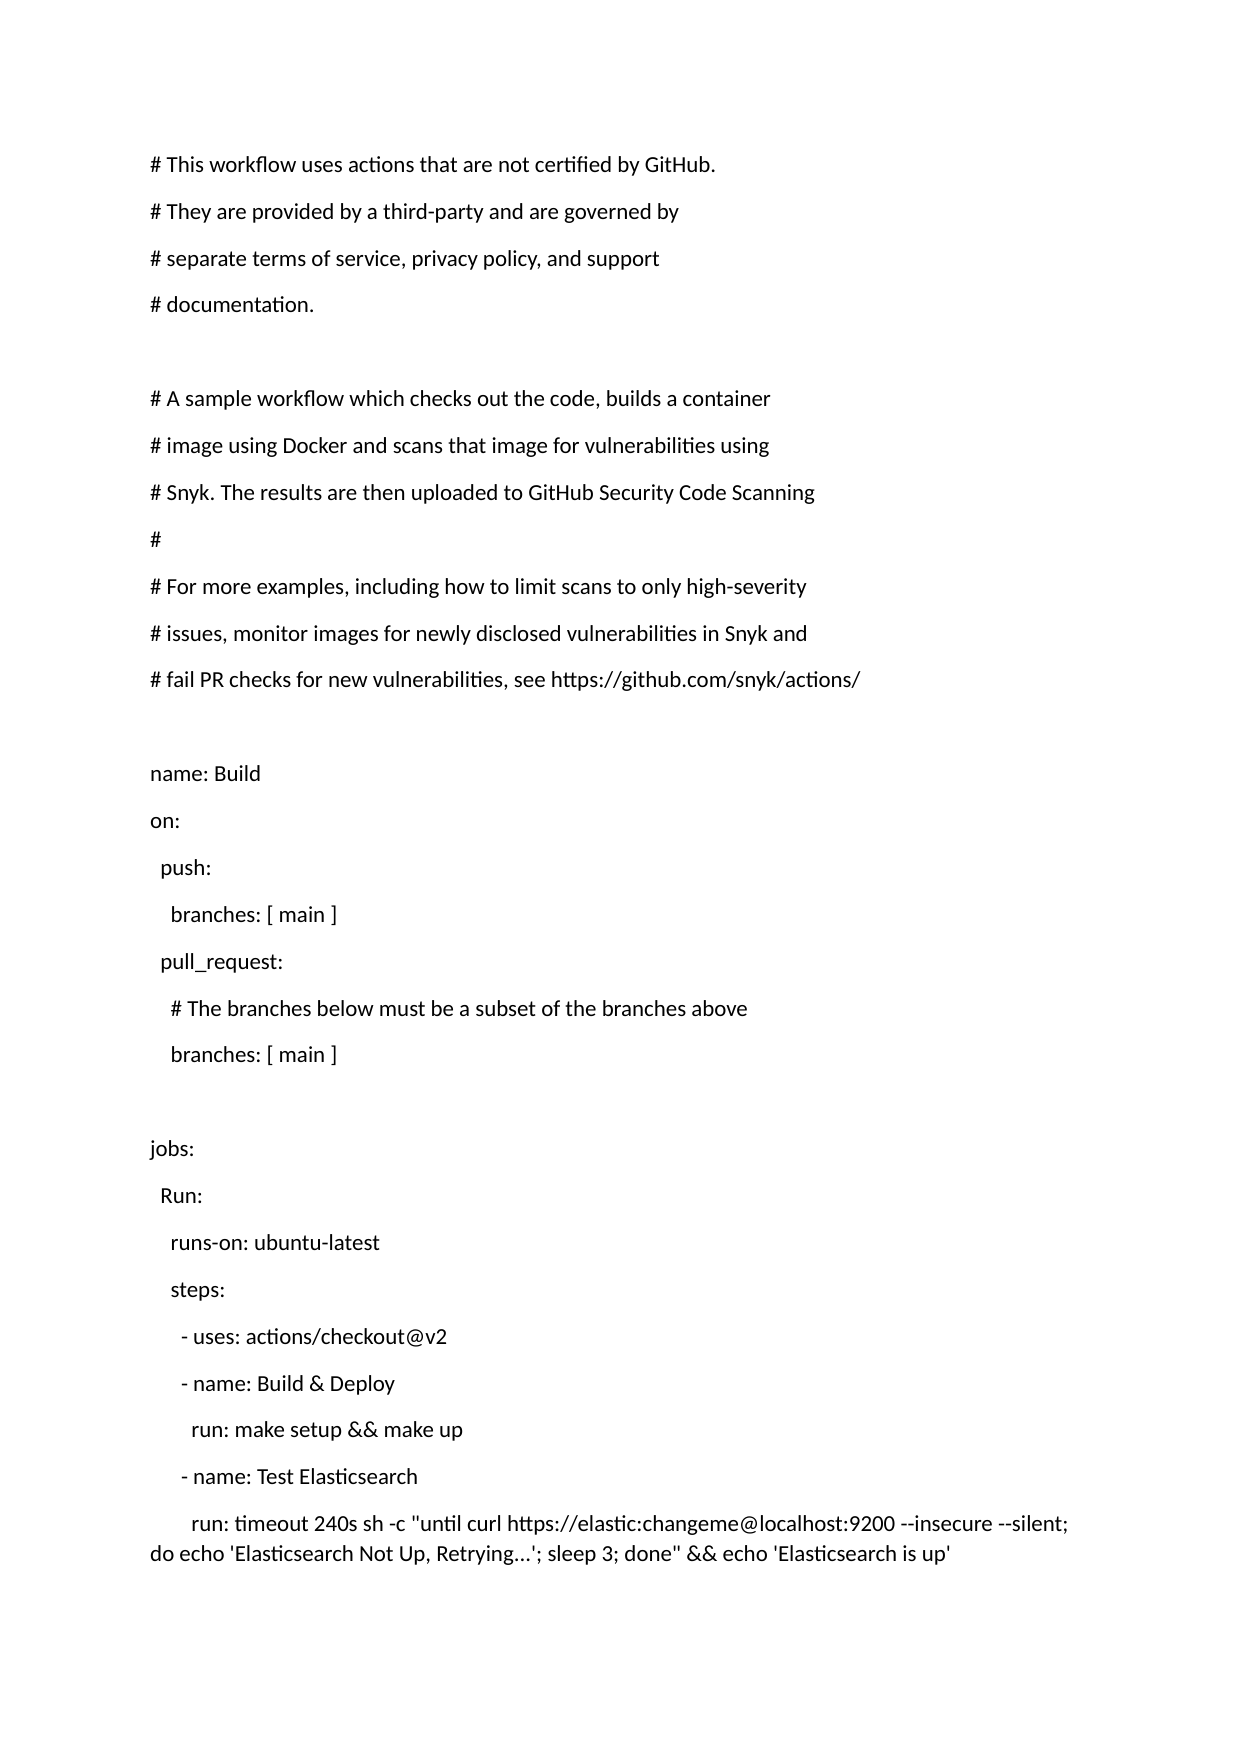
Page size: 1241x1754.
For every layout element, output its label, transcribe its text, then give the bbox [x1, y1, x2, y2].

text steps: [150, 1275, 1090, 1303]
text # separate terms of service, privacy policy, and support [150, 244, 1090, 272]
text # image using Docker and scans that image for vulnerabilities using [150, 431, 1090, 459]
text - name: Build & Deploy [150, 1369, 1090, 1397]
text # Snyk. The results are then uploaded to GitHub Security Code Scanning [150, 478, 1090, 506]
text # The branches below must be a subset of the branches above [150, 994, 1090, 1022]
text # A sample workflow which checks out the code, builds a container [150, 384, 1090, 412]
text run: make setup && make up [150, 1416, 1090, 1444]
text # They are provided by a third-party and are governed by [150, 197, 1090, 225]
text pull_request: [150, 947, 1090, 975]
text # For more examples, including how to limit scans to only high-severity [150, 572, 1090, 600]
text run: timeout 240s sh -c "until curl https://elastic:changeme@localhost:9200 --insecure --silent; do echo 'Elasticsearch Not Up, Retrying...'; sleep 3; done" && echo 'Elasticsearch is up' [150, 1509, 1090, 1568]
text # [150, 525, 1090, 553]
text branches: [ main ] [150, 1041, 1090, 1069]
text # documentation. [150, 291, 1090, 319]
text runs-on: ubuntu-latest [150, 1228, 1090, 1256]
text Run: [150, 1181, 1090, 1209]
text # fail PR checks for new vulnerabilities, see https://github.com/snyk/actions/ [150, 666, 1090, 694]
text name: Build [150, 759, 1090, 787]
text - uses: actions/checkout@v2 [150, 1322, 1090, 1350]
text - name: Test Elasticsearch [150, 1462, 1090, 1491]
text on: [150, 806, 1090, 834]
text jobs: [150, 1134, 1090, 1162]
text branches: [ main ] [150, 900, 1090, 928]
text # issues, monitor images for newly disclosed vulnerabilities in Snyk and [150, 619, 1090, 647]
text push: [150, 853, 1090, 881]
text # This workflow uses actions that are not certified by GitHub. [150, 150, 1090, 178]
